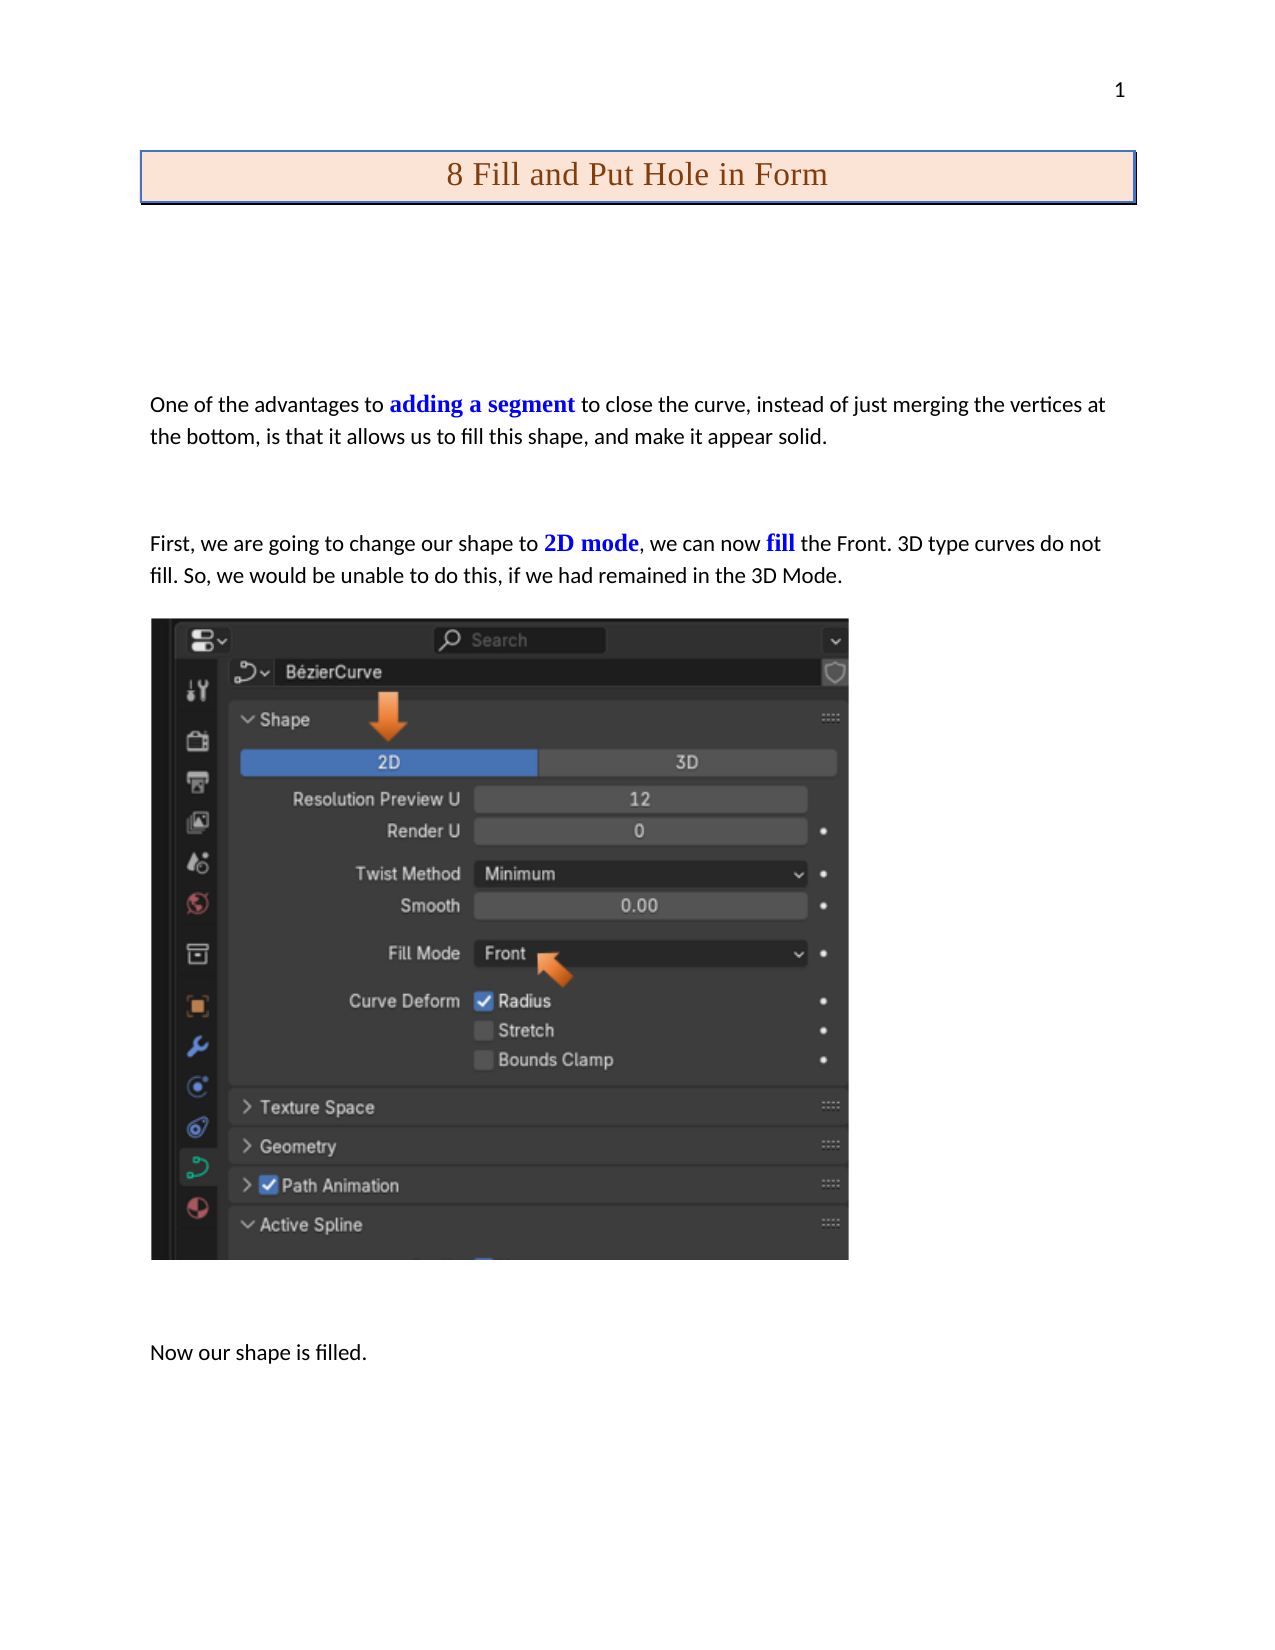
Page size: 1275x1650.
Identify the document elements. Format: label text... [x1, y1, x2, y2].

text First, we are going to change our shape to 2D mode, we can now fill the Front. 3D type curves do not fill. So, we would be unable to do this, if we had remained in the 3D Mode. [150, 528, 1125, 589]
text Now our shape is filled. [150, 1338, 1125, 1366]
title 8 Fill and Put Hole in Form [142, 152, 1133, 201]
picture [150, 614, 849, 1260]
text One of the advantages to adding a segment to close the curve, instead of just merging the vertices at the bottom, is that it allows us to fill this shape, and make it appear solid. [150, 389, 1125, 450]
